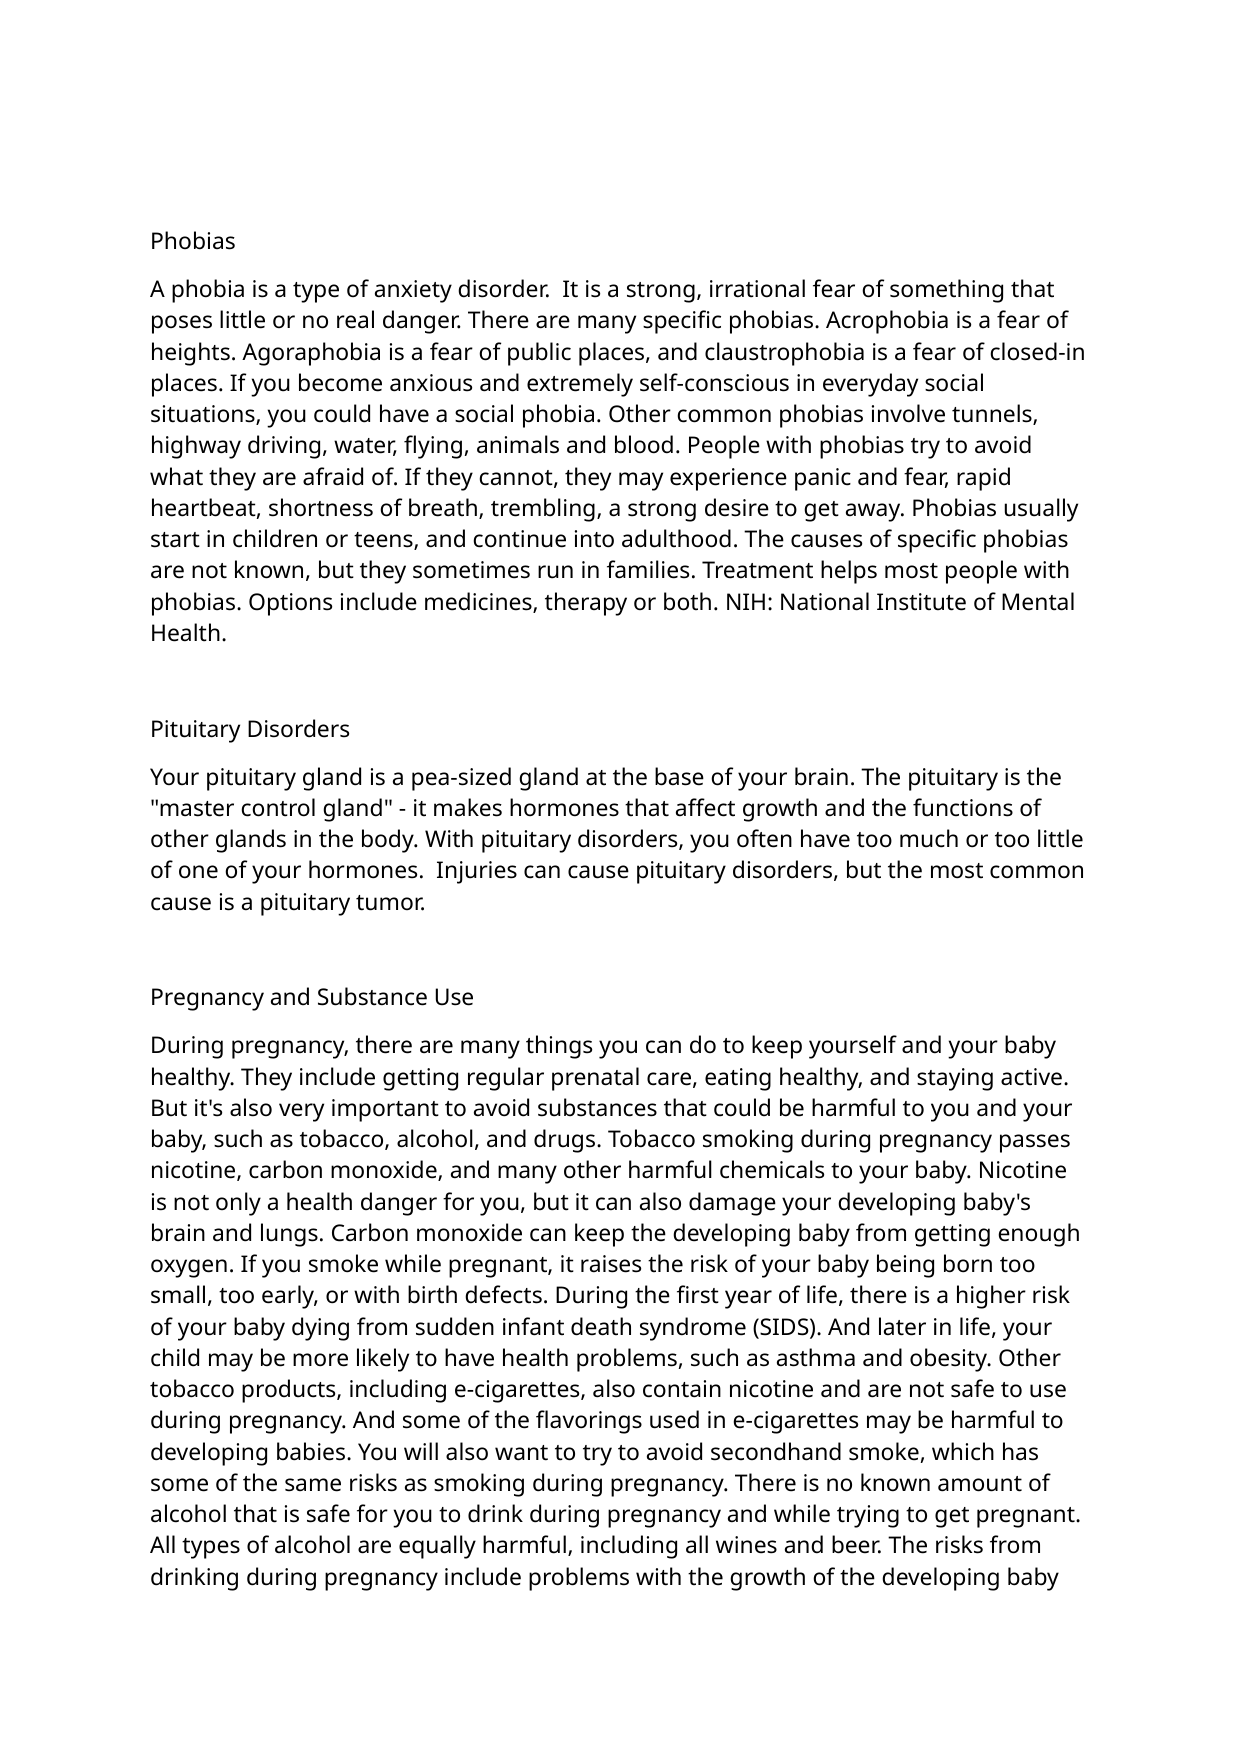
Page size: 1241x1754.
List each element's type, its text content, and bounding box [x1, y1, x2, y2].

text Your pituitary gland is a pea-sized gland at the base of your brain. The pituitary is the "master control gland" - it makes hormones that affect growth and the functions of other glands in the body. With pituitary disorders, you often have too much or too little of one of your hormones. Injuries can cause pituitary disorders, but the most common cause is a pituitary tumor. [150, 761, 1090, 917]
text A phobia is a type of anxiety disorder. It is a strong, irrational fear of something that poses little or no real danger. There are many specific phobias. Acrophobia is a fear of heights. Agoraphobia is a fear of public places, and claustrophobia is a fear of closed-in places. If you become anxious and extremely self-conscious in everyday social situations, you could have a social phobia. Other common phobias involve tunnels, highway driving, water, flying, animals and blood. People with phobias try to avoid what they are afraid of. If they cannot, they may experience panic and fear, rapid heartbeat, shortness of breath, trembling, a strong desire to get away. Phobias usually start in children or teens, and continue into adulthood. The causes of specific phobias are not known, but they sometimes run in families. Treatment helps most people with phobias. Options include medicines, therapy or both. NIH: National Institute of Mental Health. [150, 273, 1090, 648]
text Phobias [150, 225, 1090, 256]
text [150, 1029, 1090, 1592]
text Pregnancy and Substance Use [150, 981, 1090, 1013]
text Pituitary Disorders [150, 713, 1090, 744]
